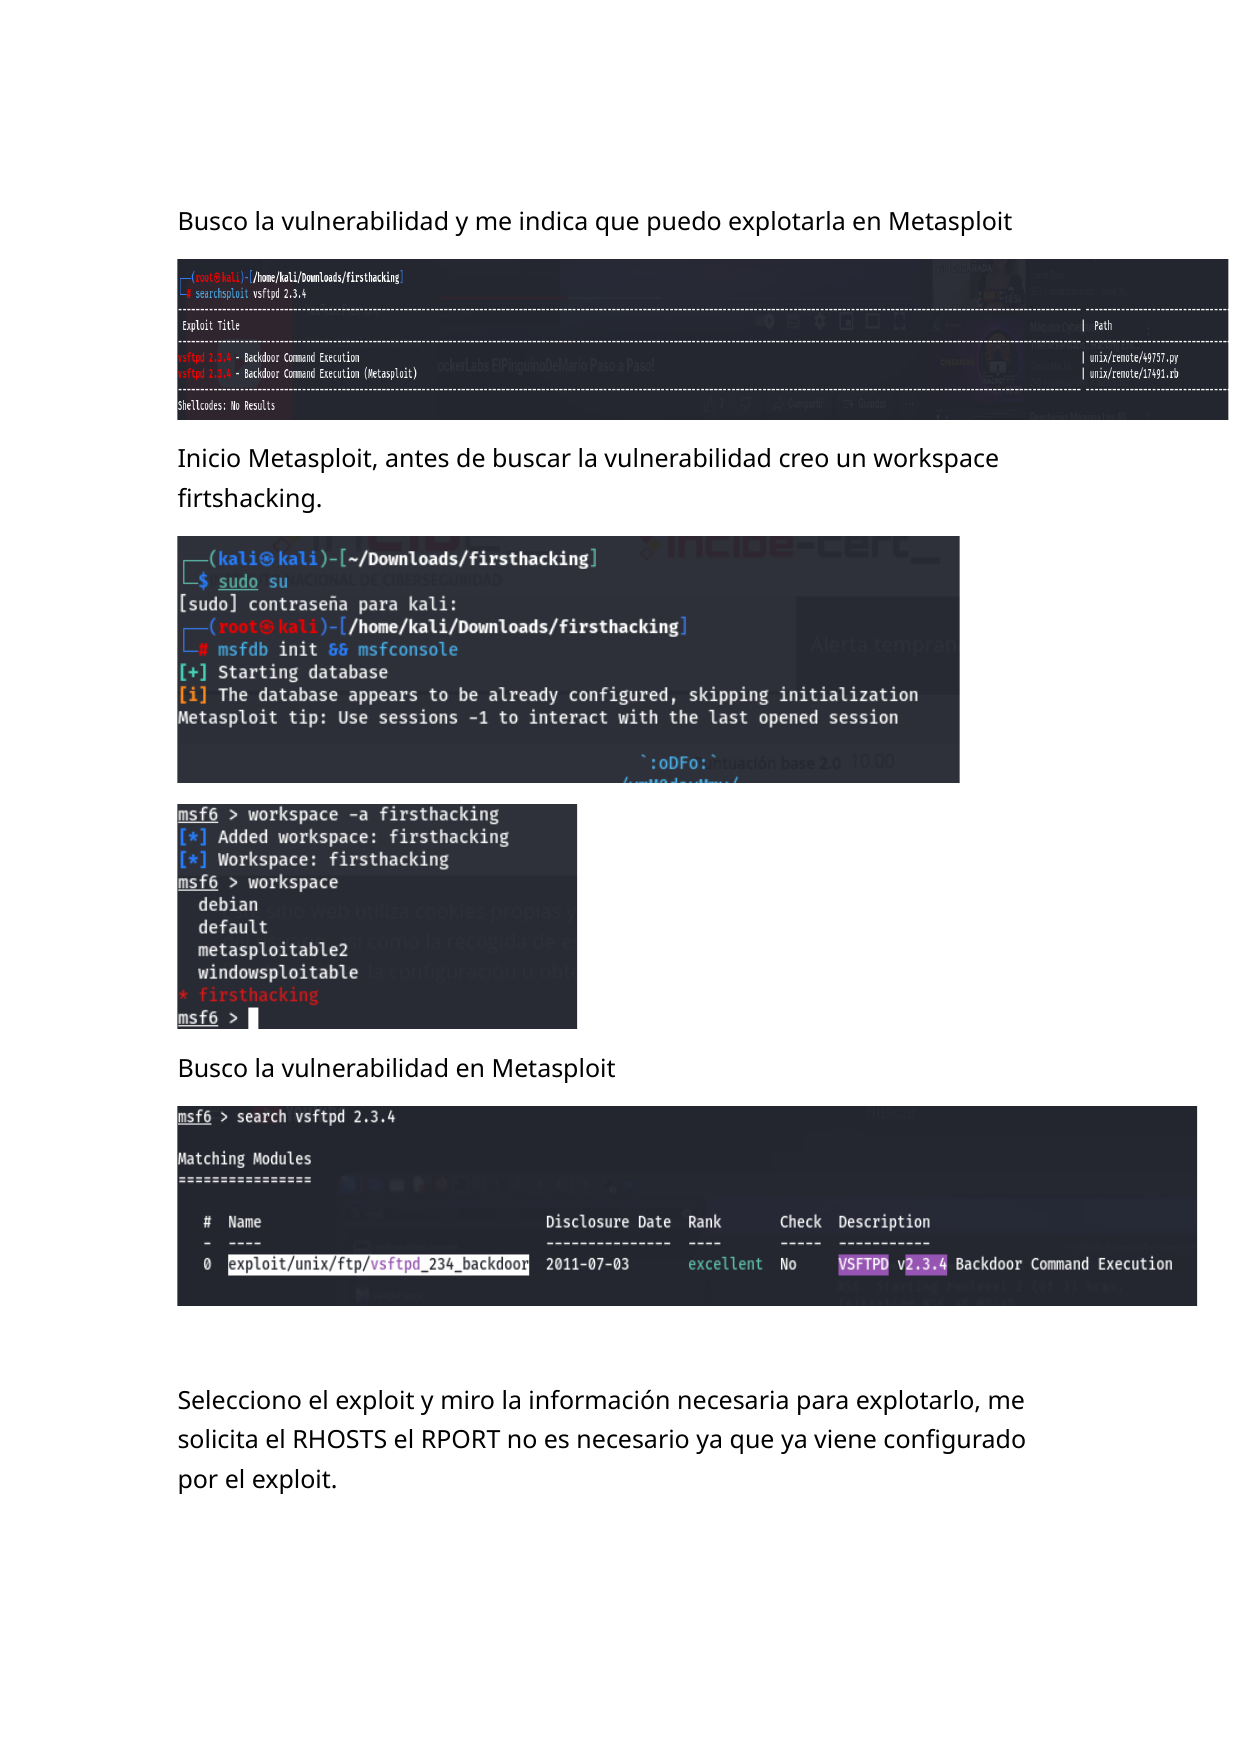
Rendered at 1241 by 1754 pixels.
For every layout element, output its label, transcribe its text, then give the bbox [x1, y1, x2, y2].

text Busco la vulnerabilidad y me indica que puedo explotarla en Metasploit [177, 203, 1063, 237]
picture [177, 1106, 1198, 1306]
text Inicio Metasploit, antes de buscar la vulnerabilidad creo un workspace firtshacking. [177, 441, 1063, 514]
picture [177, 536, 960, 783]
text Selecciono el exploit y miro la información necesaria para explotarlo, me solicita el RHOSTS el RPORT no es necesario ya que ya viene configurado por el exploit. [177, 1383, 1063, 1495]
text Busco la vulnerabilidad en Metasploit [177, 1051, 1063, 1085]
picture [177, 804, 578, 1029]
picture [177, 259, 1229, 420]
